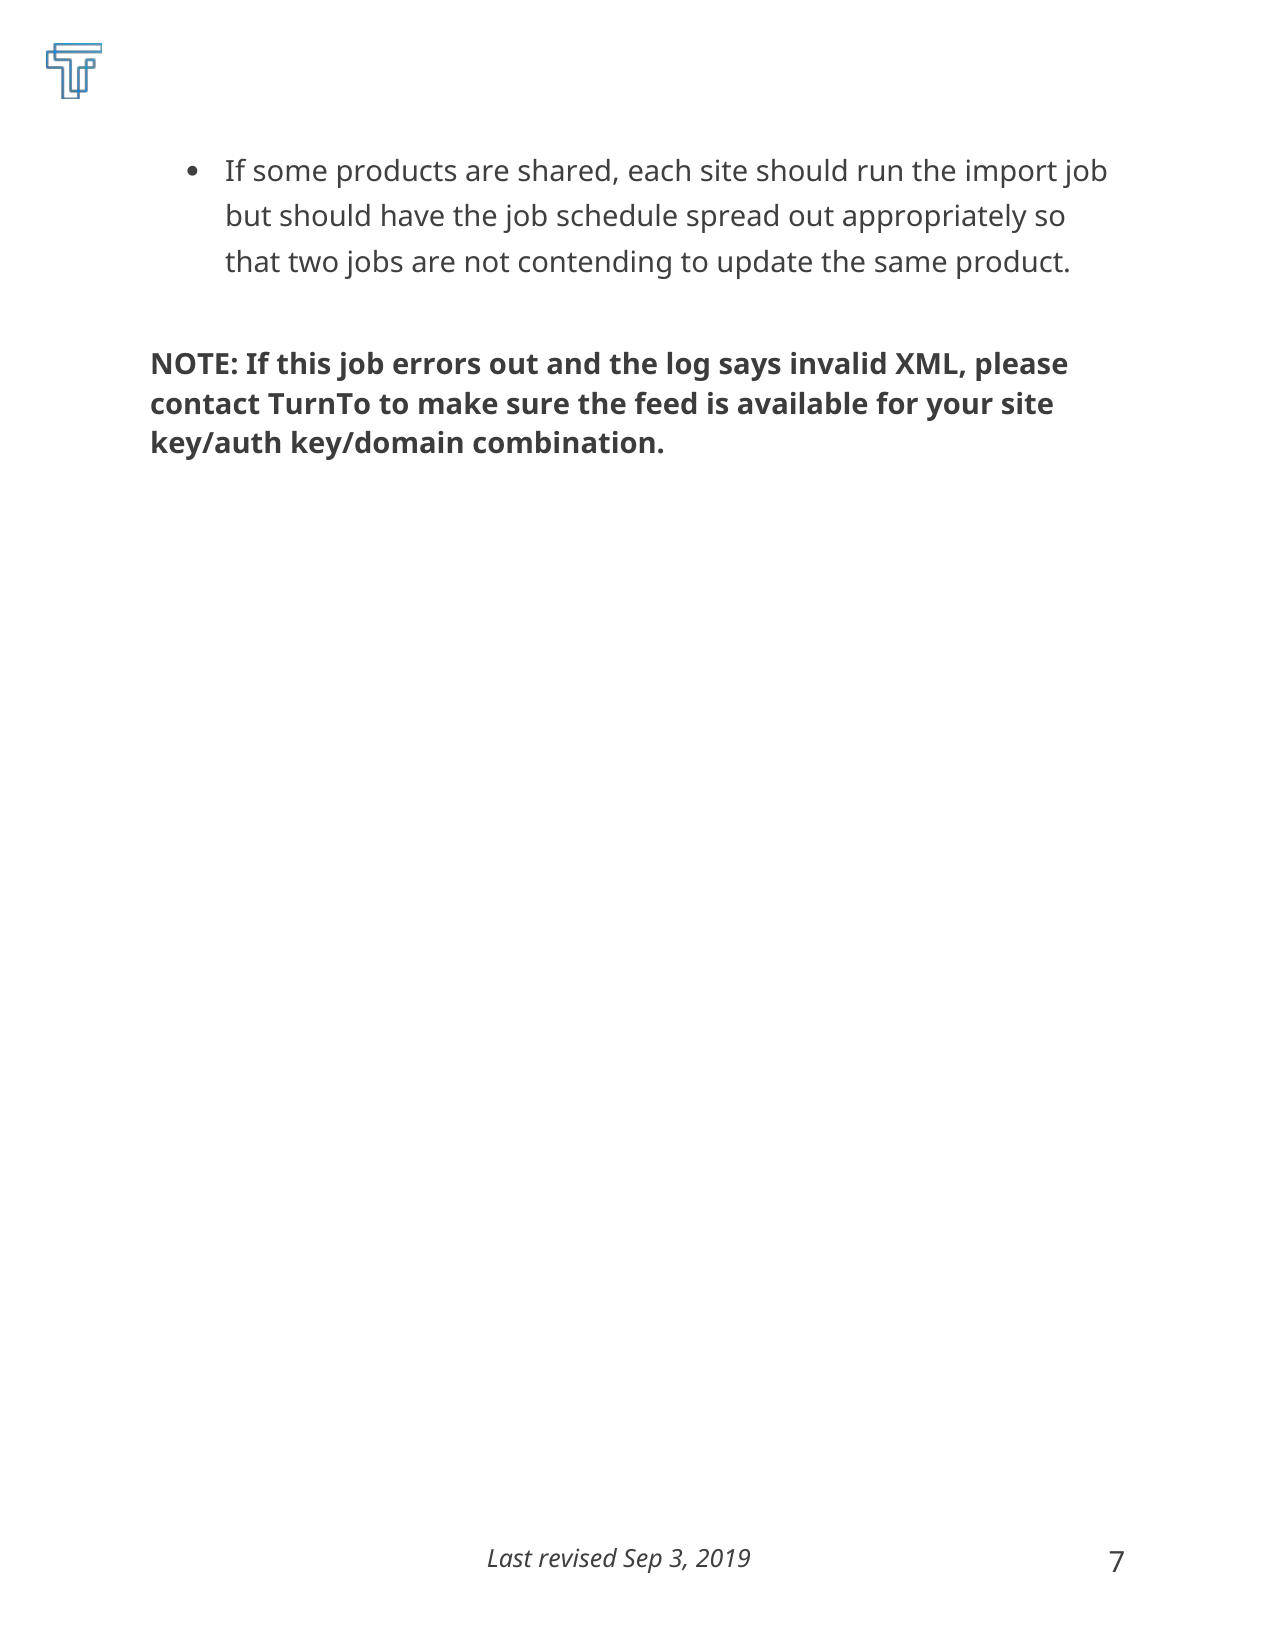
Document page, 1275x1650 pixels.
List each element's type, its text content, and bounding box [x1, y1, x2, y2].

picture [46, 43, 102, 99]
text NOTE: If this job errors out and the log says invalid XML, please contact TurnTo to make sure the feed is available for your site key/auth key/domain combination. [150, 343, 1125, 462]
